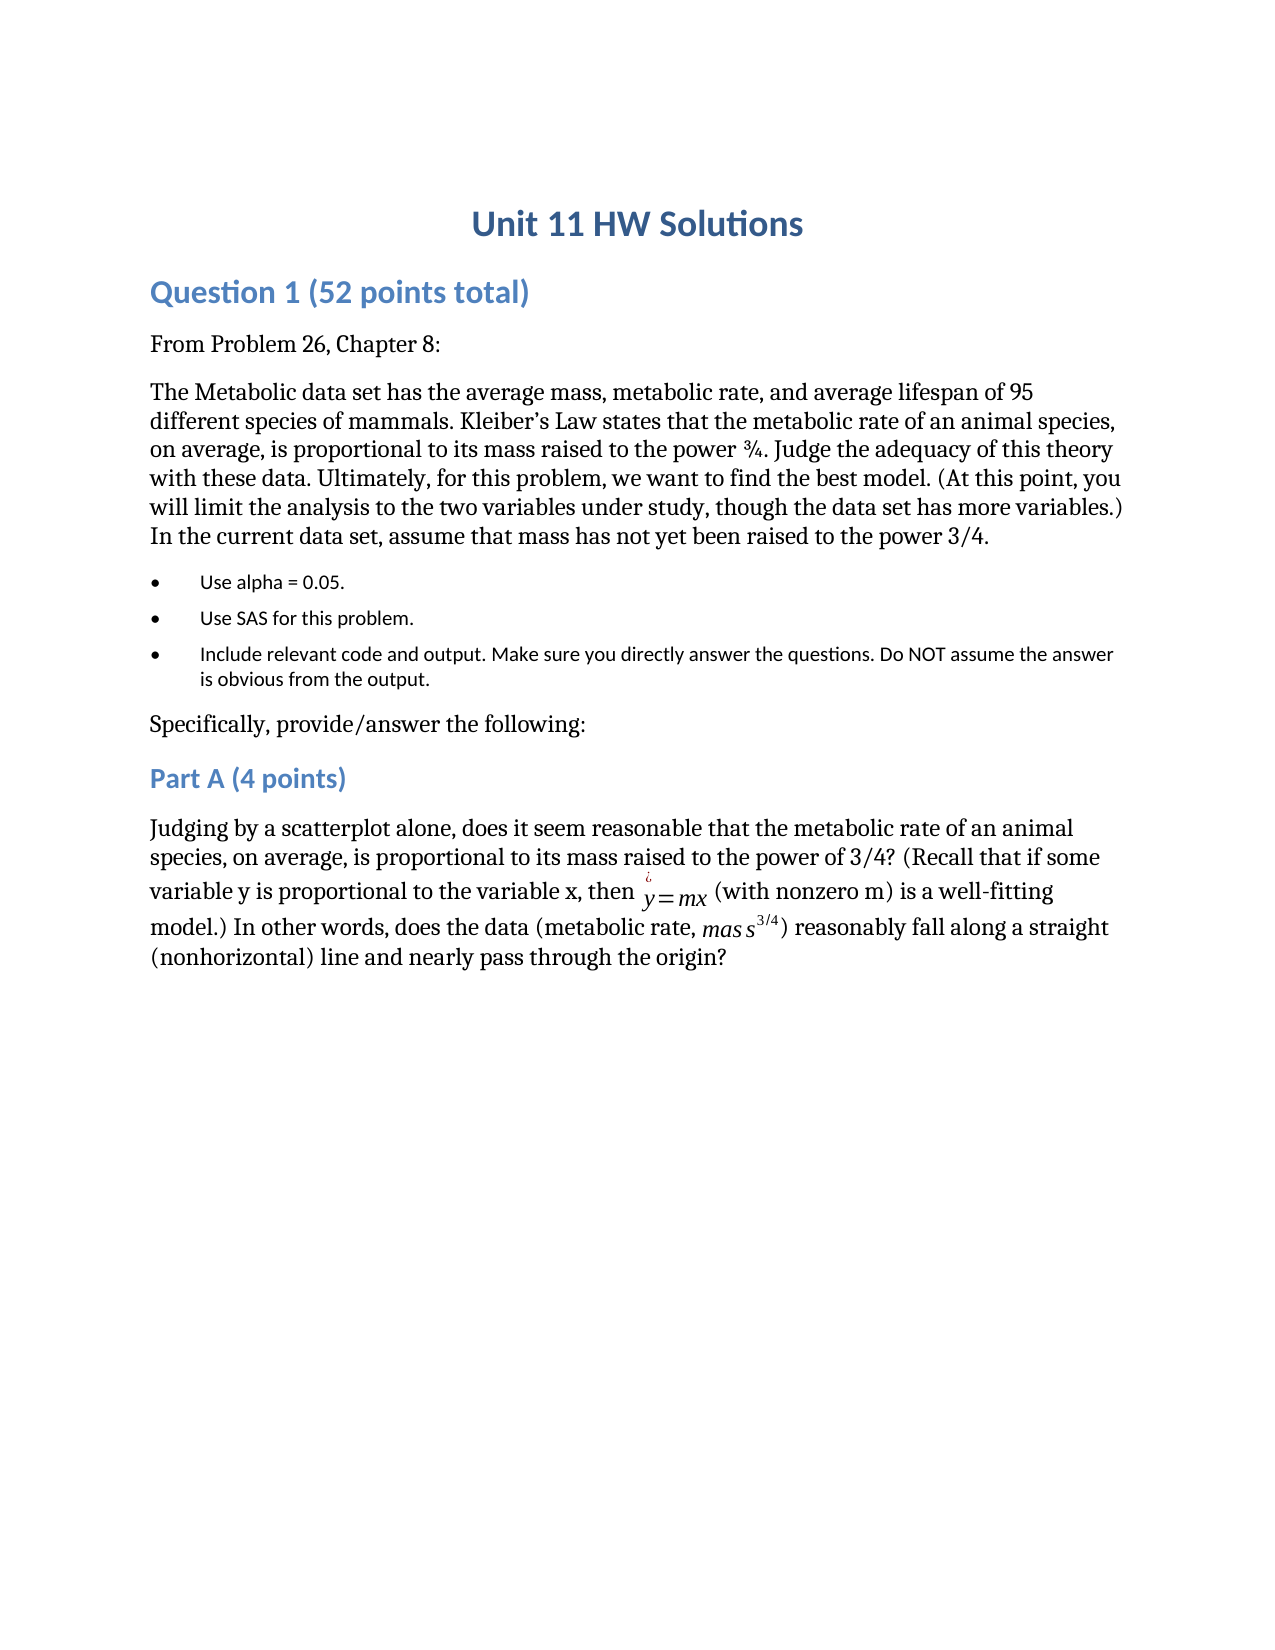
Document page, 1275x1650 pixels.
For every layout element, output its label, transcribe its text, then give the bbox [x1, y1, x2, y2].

text From Problem 26, Chapter 8: [150, 330, 1125, 359]
text Judging by a scatterplot alone, does it seem reasonable that the metabolic rate of an animal species, on average, is proportional to its mass raised to the power of 3/4? (Recall that if some variable y is proportional to the variable x, then (with nonzero m) is a well-fitting model.) In other words, does the data (metabolic rate, ) reasonably fall along a straight (nonhorizontal) line and nearly pass through the origin? [150, 814, 1125, 971]
title Unit 11 HW Solutions [150, 200, 1125, 246]
list Use SAS for this problem. [150, 605, 1125, 630]
list Use alpha = 0.05. [150, 569, 1125, 594]
subtitle Part A (4 points) [150, 760, 1125, 796]
text The Metabolic data set has the average mass, metabolic rate, and average lifespan of 95 different species of mammals. Kleiber’s Law states that the metabolic rate of an animal species, on average, is proportional to its mass raised to the power ¾. Judge the adequacy of this theory with these data. Ultimately, for this problem, we want to find the best model. (At this point, you will limit the analysis to the two variables under study, though the data set has more variables.) In the current data set, assume that mass has not yet been raised to the power 3/4. [150, 378, 1125, 550]
list Include relevant code and output. Make sure you directly answer the questions. Do NOT assume the answer is obvious from the output. [150, 641, 1125, 692]
subtitle Question 1 (52 points total) [150, 271, 1125, 312]
text Specifically, provide/answer the following: [150, 710, 1125, 739]
